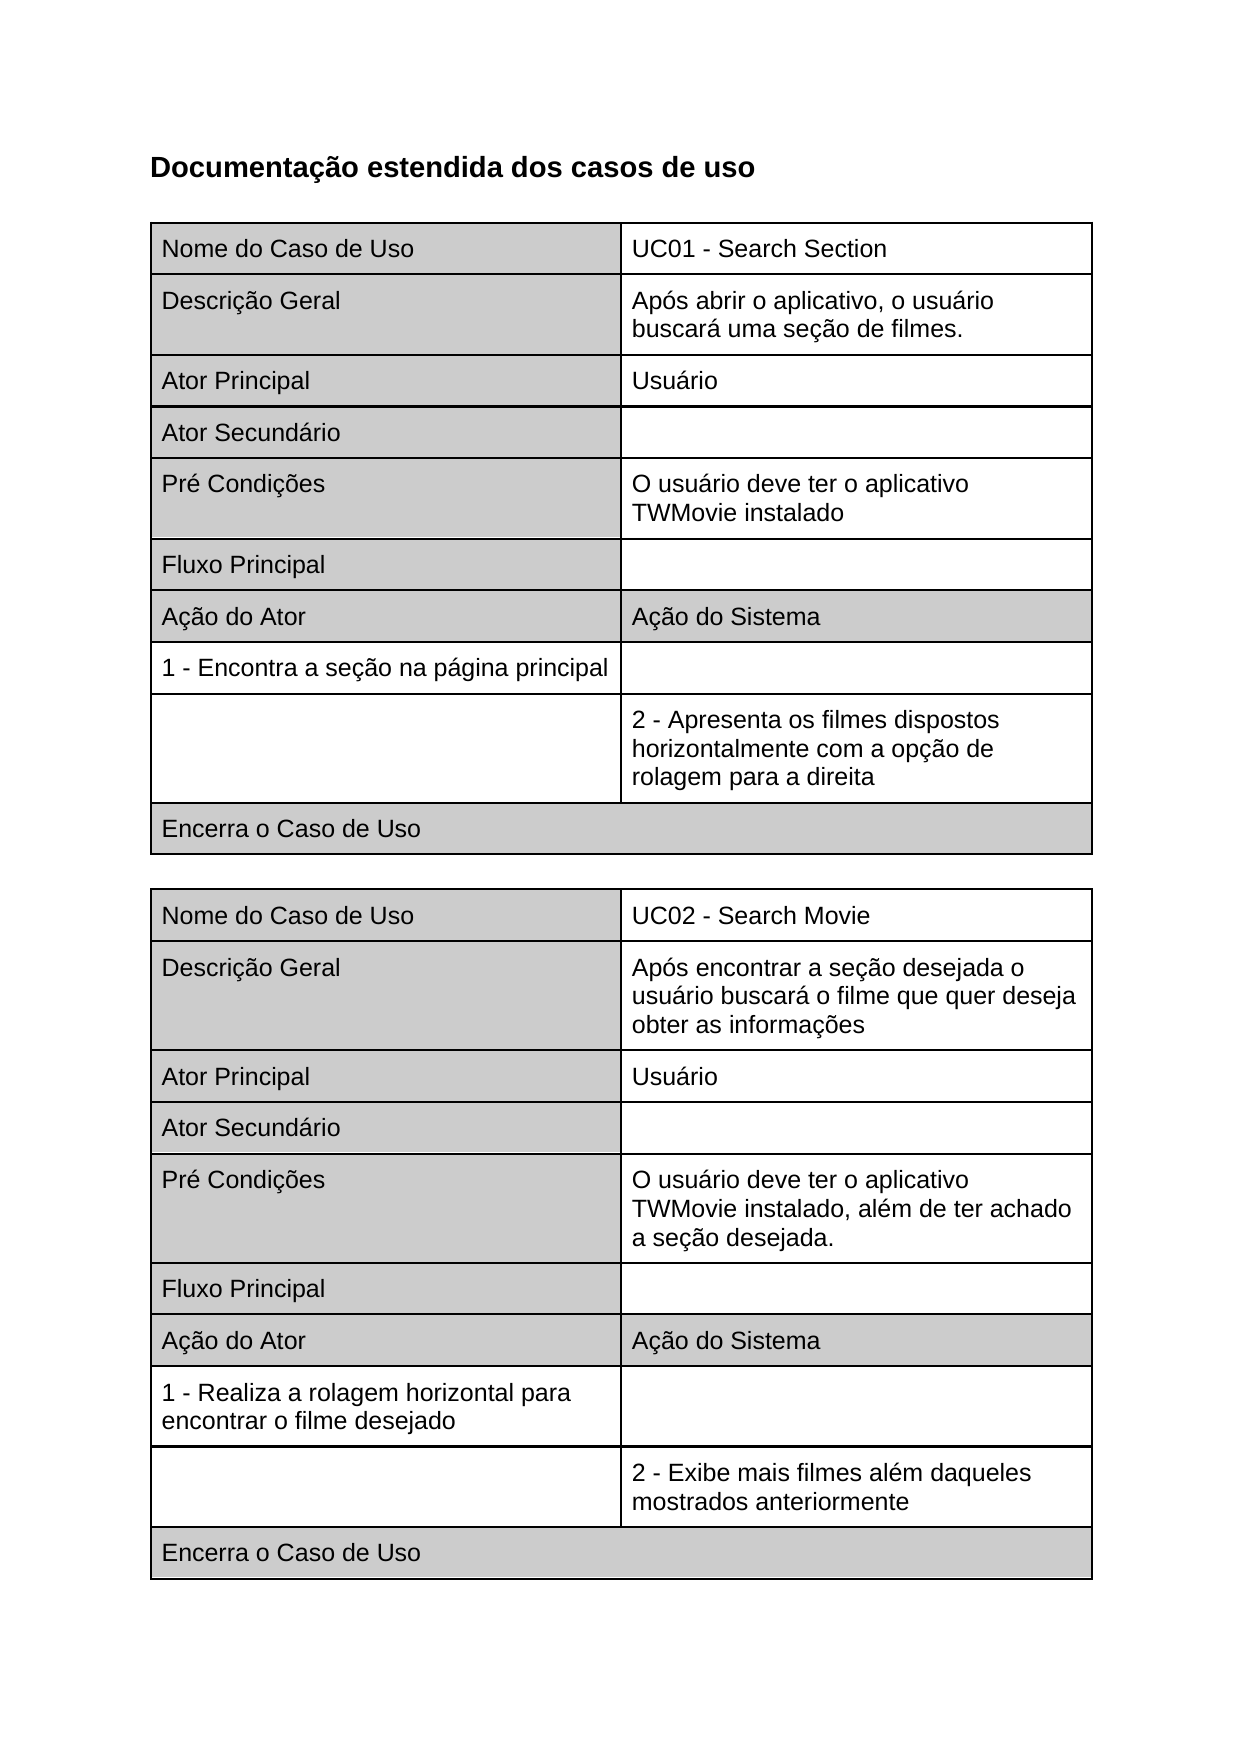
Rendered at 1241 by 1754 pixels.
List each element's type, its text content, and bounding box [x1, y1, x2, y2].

table_cell [152, 1448, 620, 1526]
table_cell Ator Principal [152, 1051, 620, 1101]
table_header UC01 - Search Section [622, 224, 1091, 273]
table_cell [622, 408, 1091, 457]
table_header UC02 - Search Movie [622, 890, 1091, 940]
table_cell Ator Principal [152, 356, 620, 405]
table_header Nome do Caso de Uso [152, 224, 620, 273]
table_cell O usuário deve ter o aplicativo TWMovie instalado [622, 459, 1091, 537]
table_cell Usuário [622, 356, 1091, 405]
table_cell Fluxo Principal [152, 540, 620, 589]
table_cell Pré Condições [152, 459, 620, 537]
table_cell Ação do Ator [152, 591, 620, 641]
table_cell 2 - Exibe mais filmes além daqueles mostrados anteriormente [622, 1448, 1091, 1526]
table_cell Ator Secundário [152, 1103, 620, 1152]
table_cell [622, 1264, 1091, 1313]
table_cell Ação do Sistema [622, 1315, 1091, 1365]
table_cell Ação do Sistema [622, 591, 1091, 641]
table_cell Após abrir o aplicativo, o usuário buscará uma seção de filmes. [622, 275, 1091, 354]
table_cell Após encontrar a seção desejada o usuário buscará o filme que quer deseja obter as informações [622, 942, 1091, 1049]
table_cell [622, 1103, 1091, 1152]
table_cell Ação do Ator [152, 1315, 620, 1365]
table_cell Pré Condições [152, 1155, 620, 1262]
table_cell O usuário deve ter o aplicativo TWMovie instalado, além de ter achado a seção desejada. [622, 1155, 1091, 1262]
text Documentação estendida dos casos de uso [150, 150, 1090, 183]
table_cell 2 - Apresenta os filmes dispostos horizontalmente com a opção de rolagem para a direita [622, 695, 1091, 802]
table_cell 1 - Encontra a seção na página principal [152, 643, 620, 692]
table_cell [152, 695, 620, 802]
table_cell Ator Secundário [152, 408, 620, 457]
table_header Nome do Caso de Uso [152, 890, 620, 940]
table_cell Fluxo Principal [152, 1264, 620, 1313]
table_cell Descrição Geral [152, 942, 620, 1049]
table_cell 1 - Realiza a rolagem horizontal para encontrar o filme desejado [152, 1367, 620, 1445]
table_cell [622, 1367, 1091, 1445]
table_cell Encerra o Caso de Uso [152, 1528, 1091, 1577]
table_cell Descrição Geral [152, 275, 620, 354]
table_cell Encerra o Caso de Uso [152, 804, 1091, 853]
table_cell [622, 643, 1091, 692]
table_cell [622, 540, 1091, 589]
table_cell Usuário [622, 1051, 1091, 1101]
